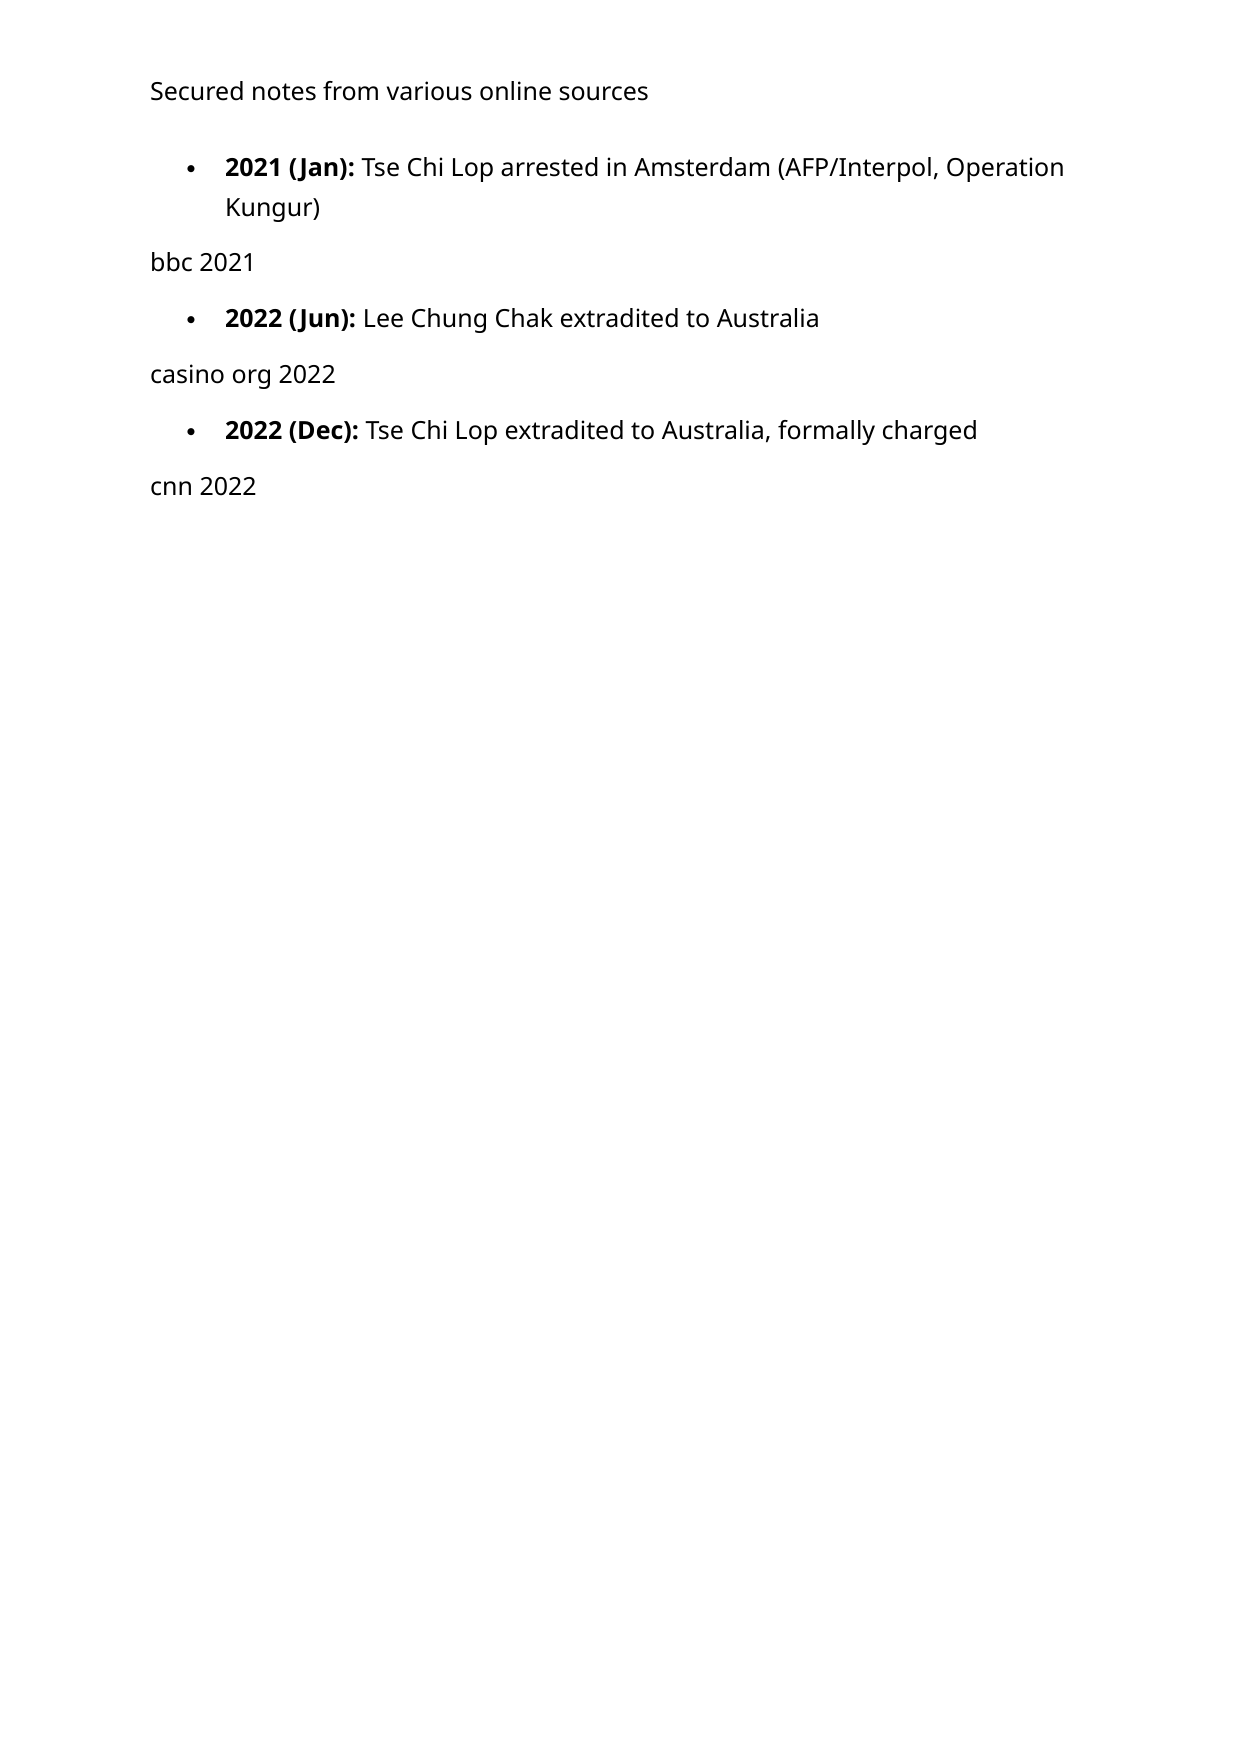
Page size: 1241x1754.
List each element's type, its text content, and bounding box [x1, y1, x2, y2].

text bbc 2021 [150, 245, 1090, 279]
list 2021 (Jan): Tse Chi Lop arrested in Amsterdam (AFP/Interpol, Operation Kungur) [187, 150, 1090, 223]
list 2022 (Dec): Tse Chi Lop extradited to Australia, formally charged [187, 412, 1090, 447]
list 2022 (Jun): Lee Chung Chak extradited to Australia [187, 301, 1090, 335]
text casino org 2022 [150, 357, 1090, 391]
text cnn 2022 [150, 468, 1090, 502]
